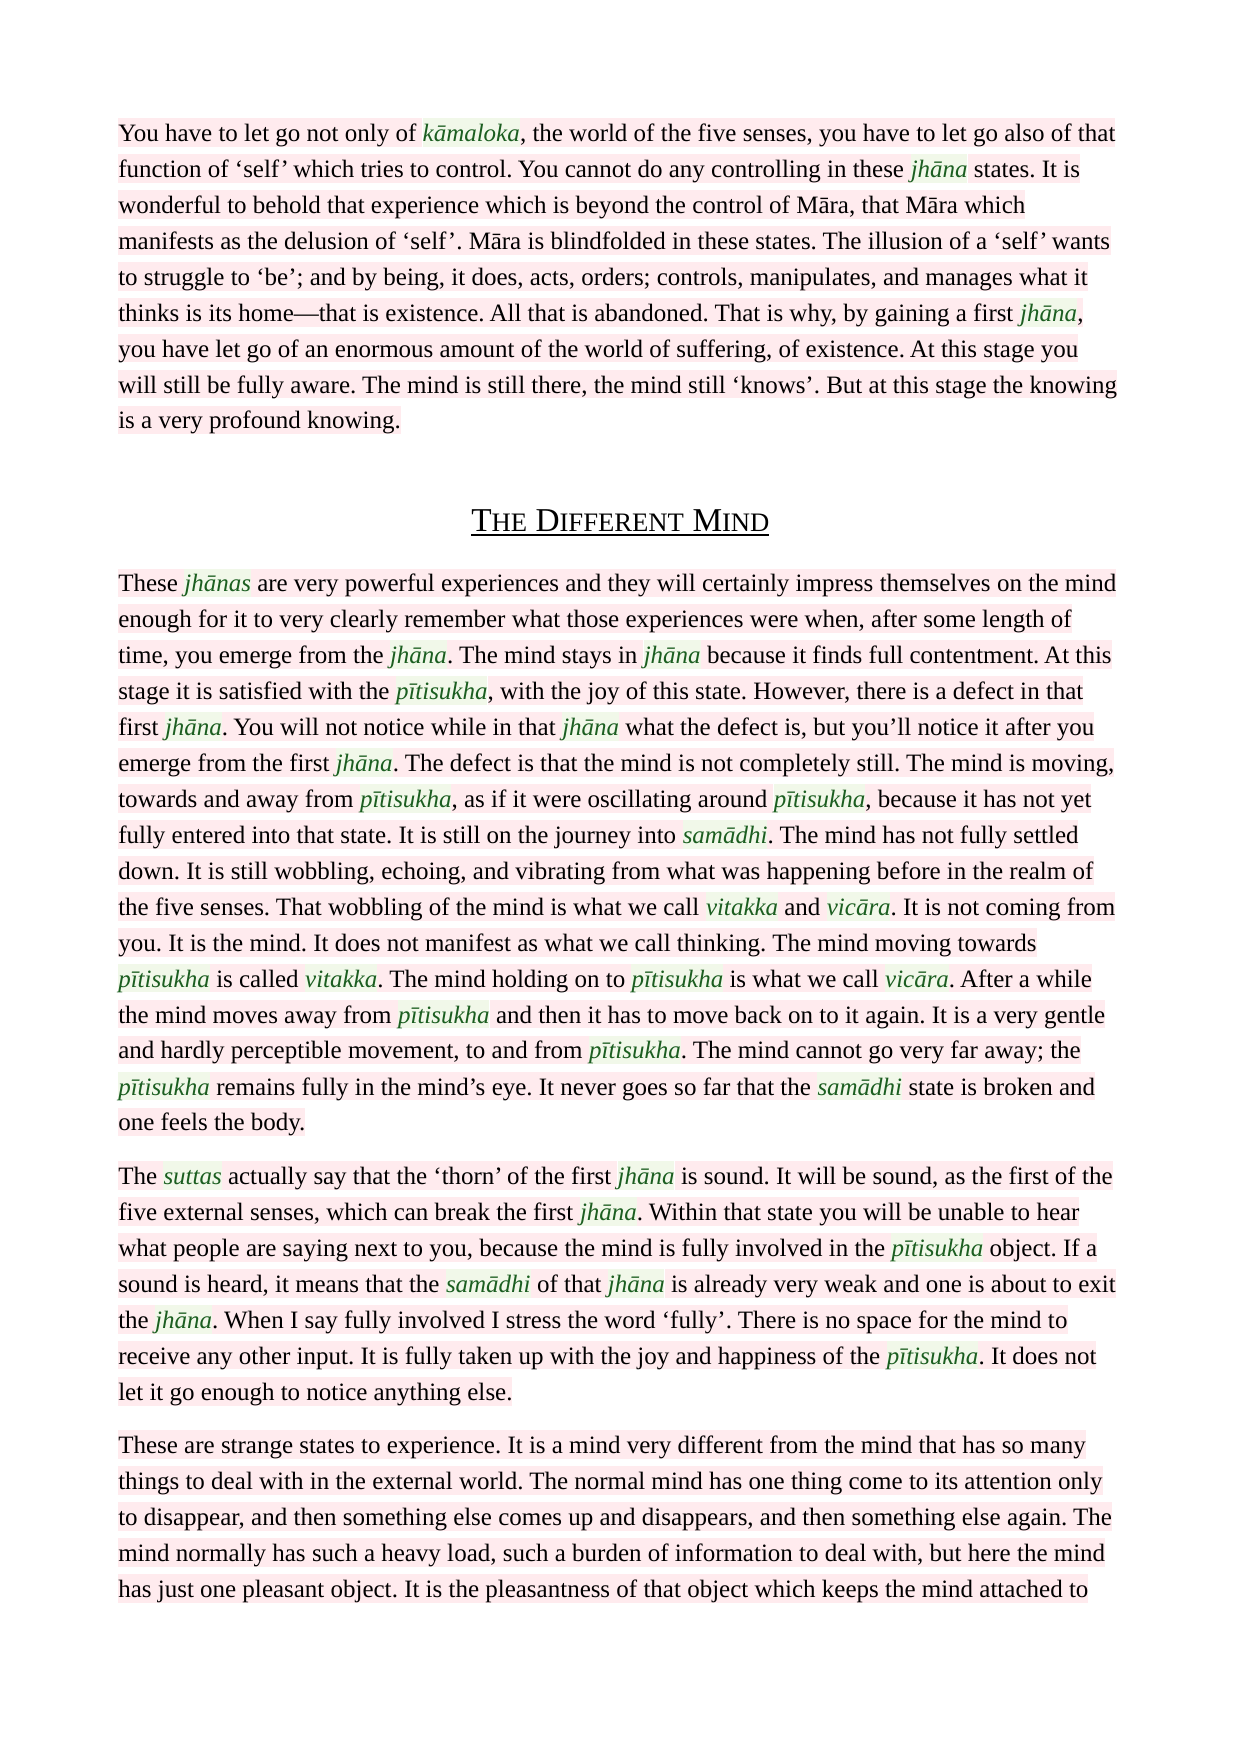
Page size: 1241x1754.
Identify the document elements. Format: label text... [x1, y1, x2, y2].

text The Different Mind [118, 501, 1122, 539]
text These jhānas are very powerful experiences and they will certainly impress themselves on the mind enough for it to very clearly remember what those experiences were when, after some length of time, you emerge from the jhāna. The mind stays in jhāna because it finds full contentment. At this stage it is satisfied with the pītisukha, with the joy of this state. However, there is a defect in that first jhāna. You will not notice while in that jhāna what the defect is, but you’ll notice it after you emerge from the first jhāna. The defect is that the mind is not completely still. The mind is moving, towards and away from pītisukha, as if it were oscillating around pītisukha, because it has not yet fully entered into that state. It is still on the journey into samādhi. The mind has not fully settled down. It is still wobbling, echoing, and vibrating from what was happening before in the realm of the five senses. That wobbling of the mind is what we call vitakka and vicāra. It is not coming from you. It is the mind. It does not manifest as what we call thinking. The mind moving towards pītisukha is called vitakka. The mind holding on to pītisukha is what we call vicāra. After a while the mind moves away from pītisukha and then it has to move back on to it again. It is a very gentle and hardly perceptible movement, to and from pītisukha. The mind cannot go very far away; the pītisukha remains fully in the mind’s eye. It never goes so far that the samādhi state is broken and one feels the body. [118, 568, 1122, 1136]
text The suttas actually say that the ‘thorn’ of the first jhāna is sound. It will be sound, as the first of the five external senses, which can break the first jhāna. Within that state you will be unable to hear what people are saying next to you, because the mind is fully involved in the pītisukha object. If a sound is heard, it means that the samādhi of that jhāna is already very weak and one is about to exit the jhāna. When I say fully involved I stress the word ‘fully’. There is no space for the mind to receive any other input. It is fully taken up with the joy and happiness of the pītisukha. It does not let it go enough to notice anything else. [118, 1161, 1122, 1406]
text You have to let go not only of kāmaloka, the world of the five senses, you have to let go also of that function of ‘self’ which tries to control. You cannot do any controlling in these jhāna states. It is wonderful to behold that experience which is beyond the control of Māra, that Māra which manifests as the delusion of ‘self’. Māra is blindfolded in these states. The illusion of a ‘self’ wants to struggle to ‘be’; and by being, it does, acts, orders; controls, manipulates, and manages what it thinks is its home—that is existence. All that is abandoned. That is why, by gaining a first jhāna, you have let go of an enormous amount of the world of suffering, of existence. At this stage you will still be fully aware. The mind is still there, the mind still ‘knows’. But at this stage the knowing is a very profound knowing. [118, 118, 1122, 434]
